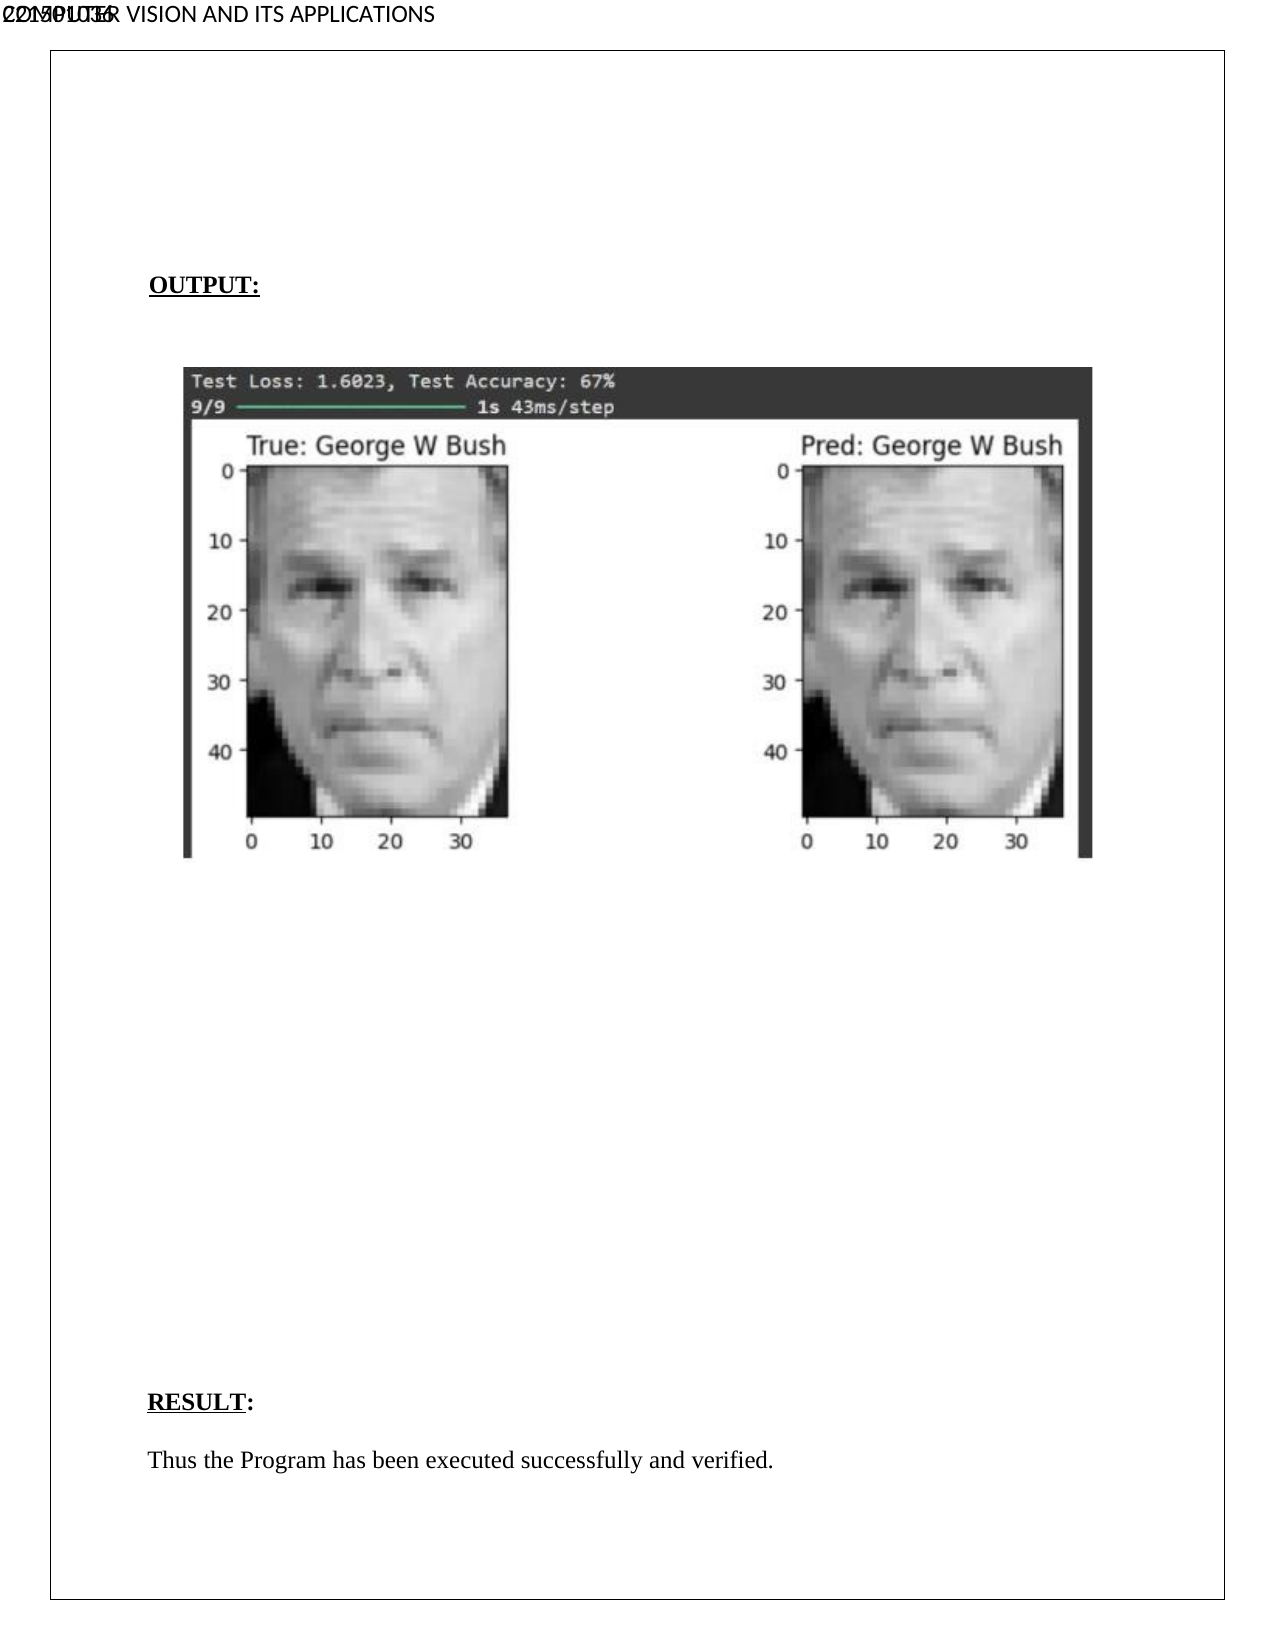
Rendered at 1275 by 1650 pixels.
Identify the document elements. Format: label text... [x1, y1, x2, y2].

text Thus the Program has been executed successfully and verified. [147, 1445, 1162, 1473]
picture [183, 367, 1093, 863]
text RESULT: [147, 1387, 1162, 1416]
subtitle OUTPUT: [148, 270, 1162, 299]
